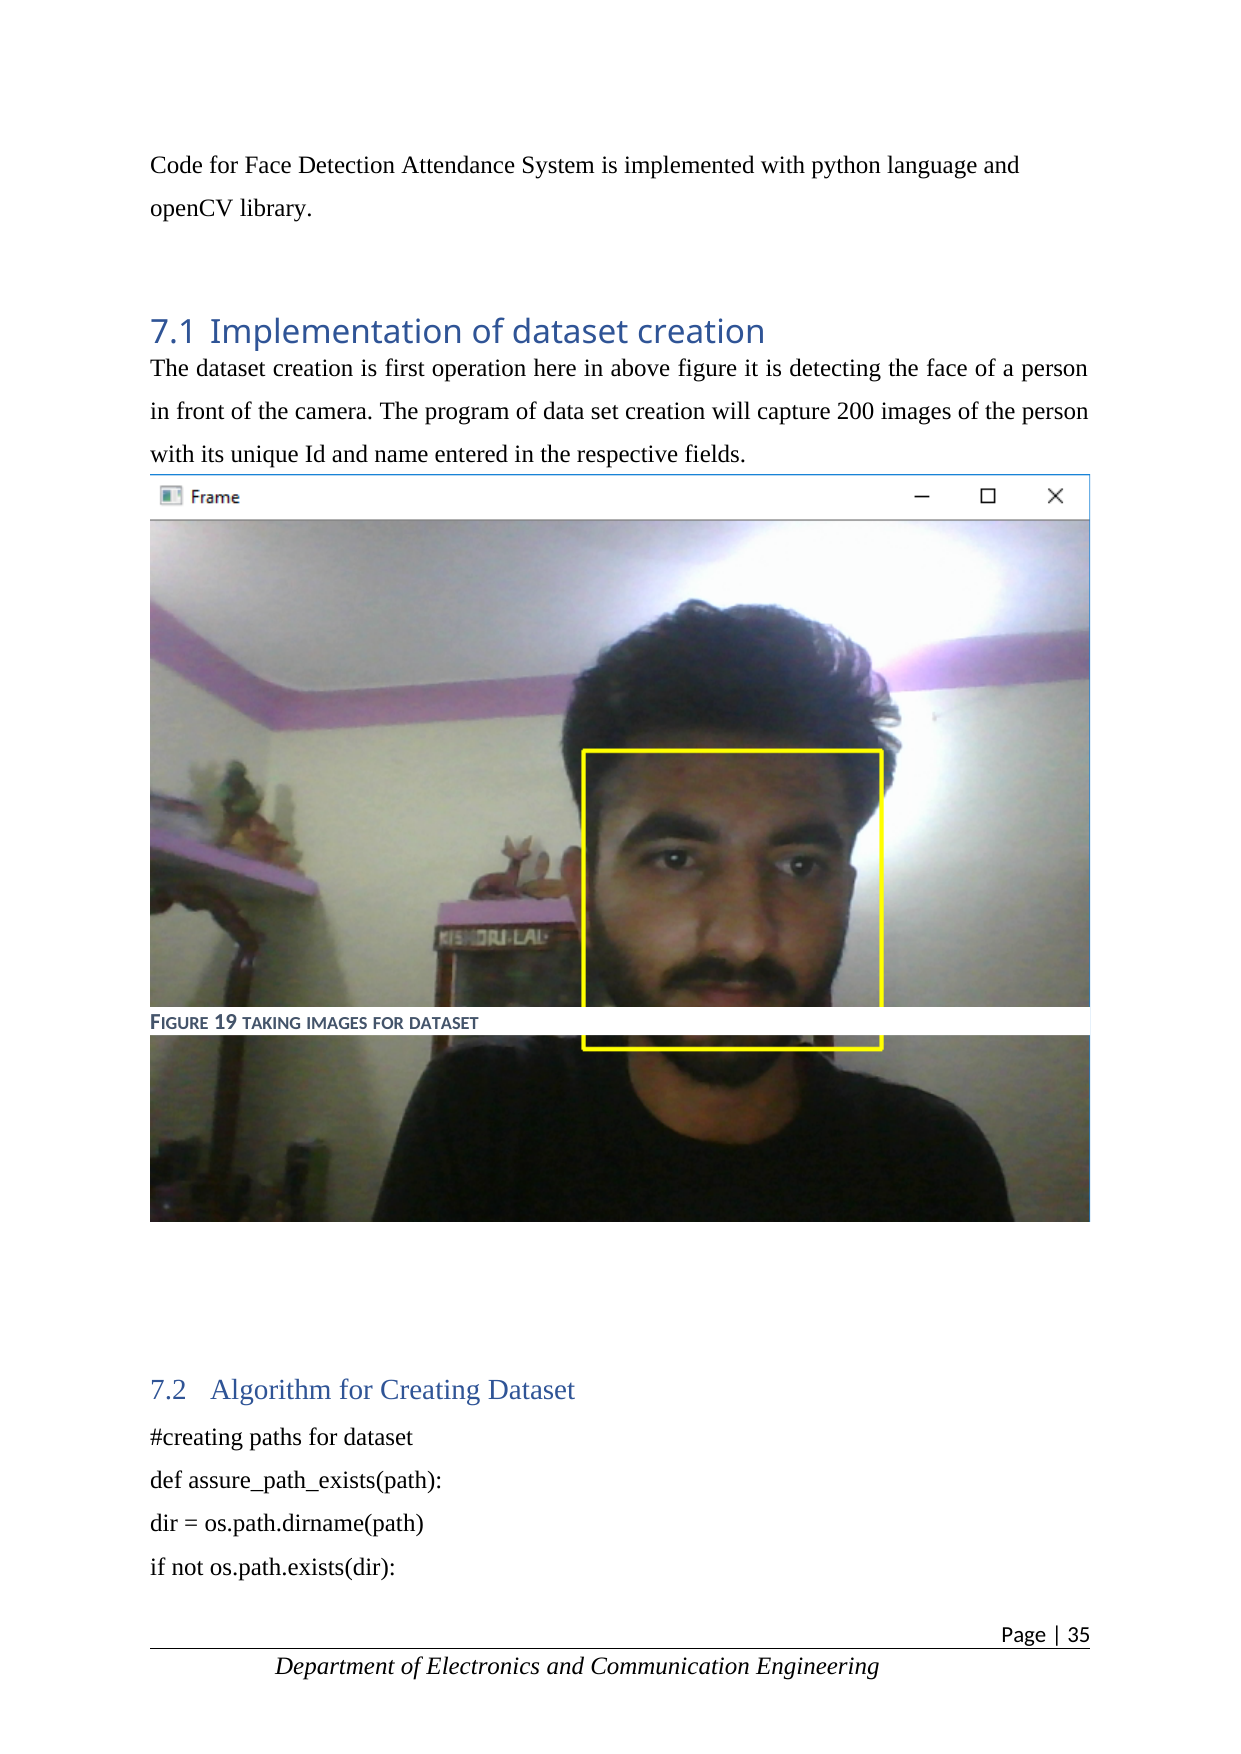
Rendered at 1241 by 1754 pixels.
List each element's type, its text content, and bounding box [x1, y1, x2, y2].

text Code for Face Detection Attendance System is implemented with python language and openCV library. [150, 150, 1090, 222]
picture [150, 1036, 1091, 1222]
subtitle Implementation of dataset creation [150, 307, 1090, 353]
picture [150, 474, 1091, 1007]
text #creating paths for dataset [150, 1422, 1090, 1451]
text dir = os.path.dirname(path) [150, 1508, 1090, 1537]
subtitle Algorithm for Creating Dataset [150, 1372, 1090, 1405]
text The dataset creation is first operation here in above figure it is detecting the face of a person in front of the camera. The program of data set creation will capture 200 images of the person with its unique Id and name entered in the respective fields. [150, 353, 1090, 468]
text if not os.path.exists(dir): [150, 1552, 1090, 1580]
text def assure_path_exists(path): [150, 1465, 1090, 1494]
